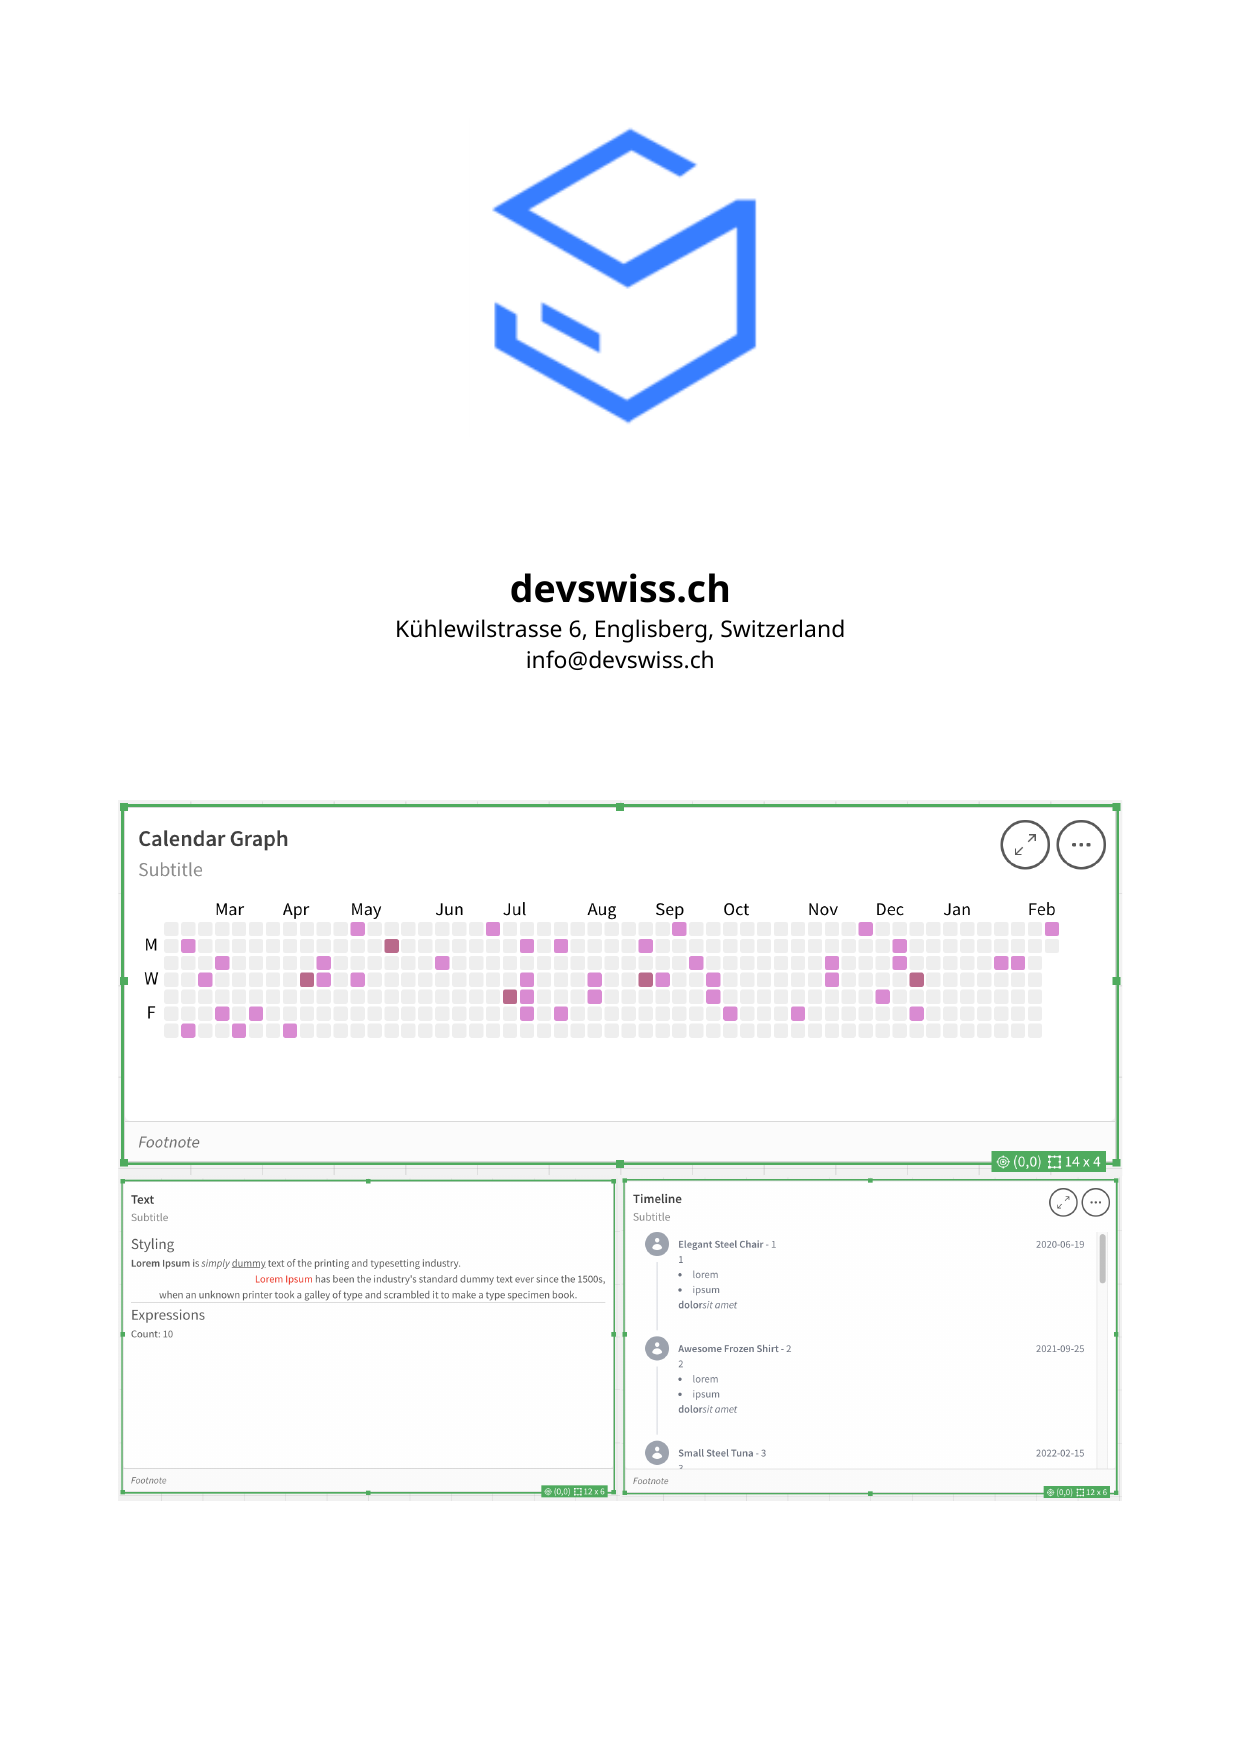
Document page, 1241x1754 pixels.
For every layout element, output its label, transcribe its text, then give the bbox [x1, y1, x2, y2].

picture [468, 118, 773, 437]
picture [118, 800, 1123, 1501]
text info@devswiss.ch [118, 644, 1122, 675]
subtitle devswiss.ch [118, 562, 1122, 613]
text Kühlewilstrasse 6, Englisberg, Switzerland [118, 613, 1122, 644]
